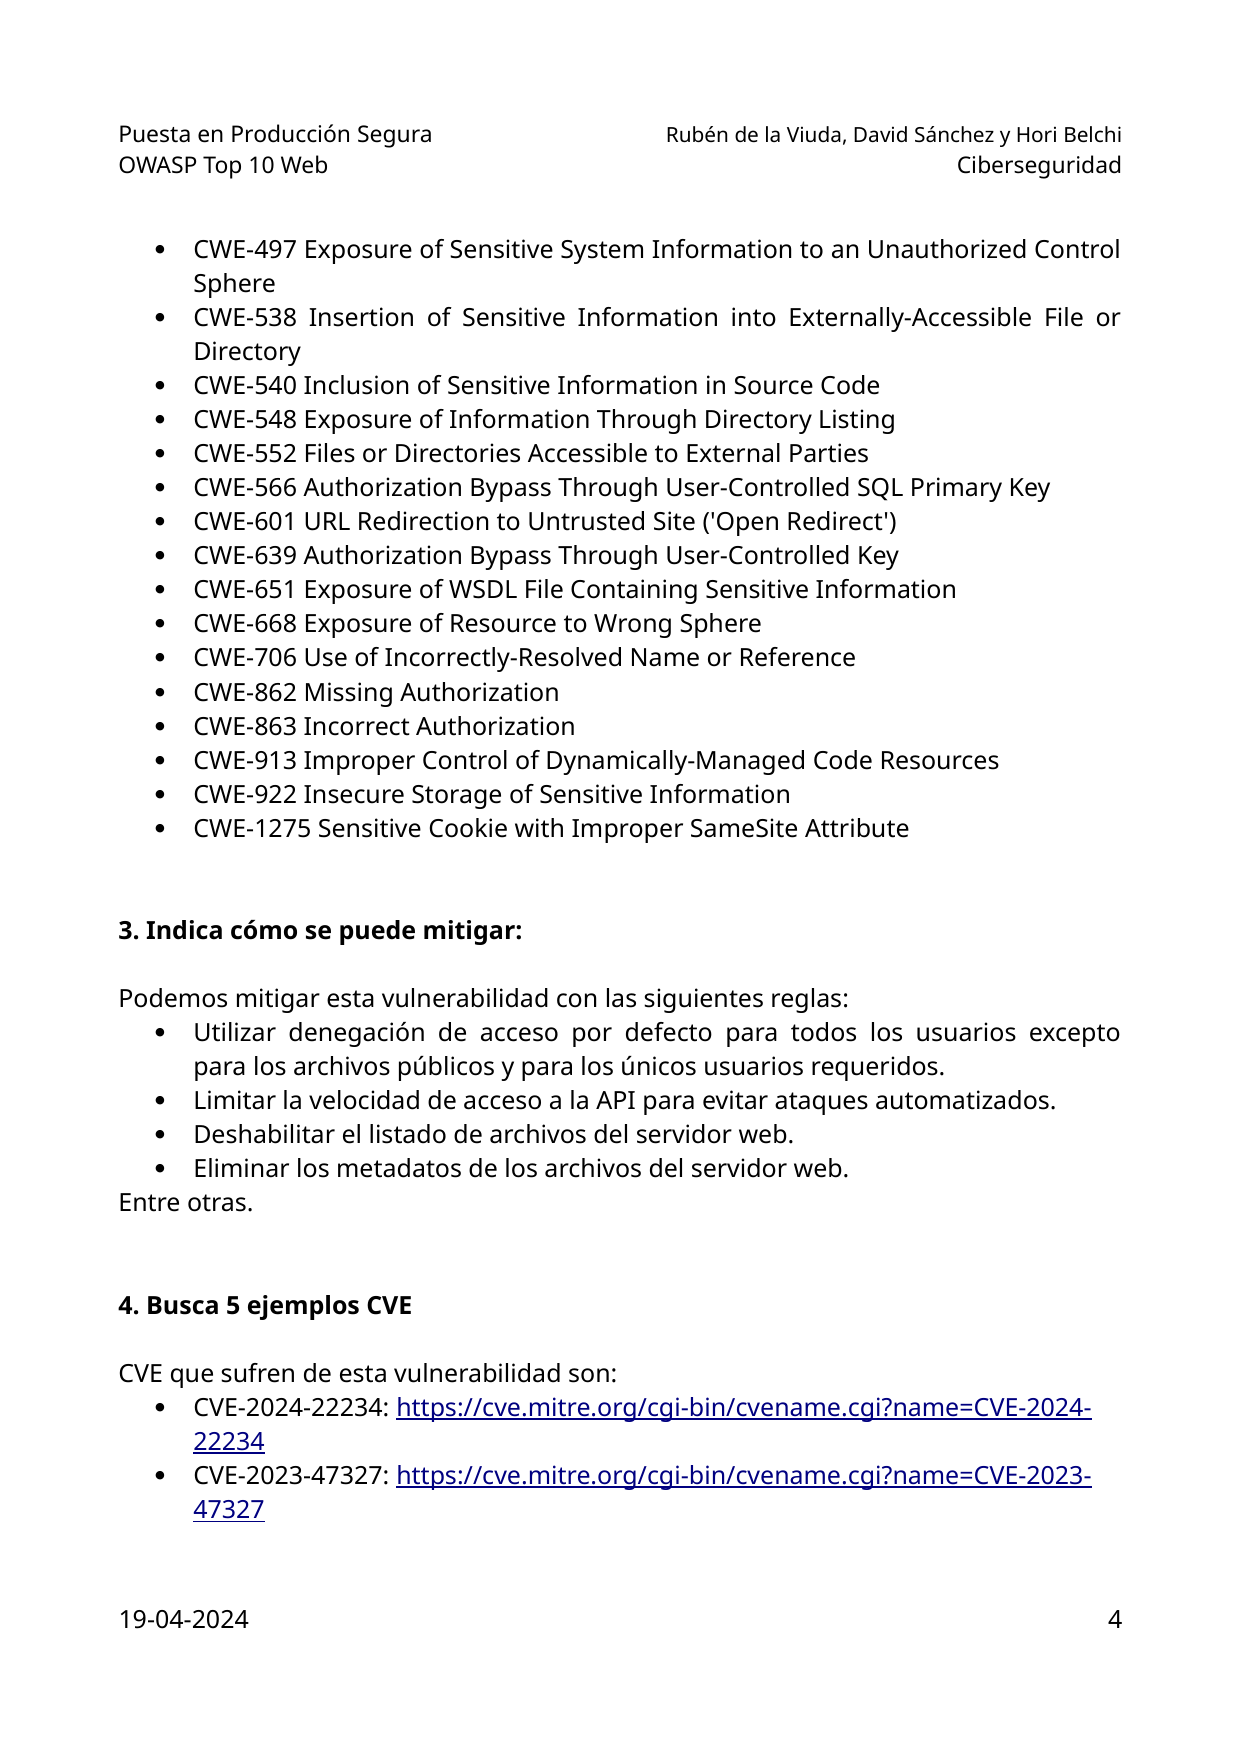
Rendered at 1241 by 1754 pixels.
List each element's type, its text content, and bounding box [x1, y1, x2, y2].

list CWE-540 Inclusion of Sensitive Information in Source Code [156, 368, 1122, 402]
list CWE-651 Exposure of WSDL File Containing Sensitive Information [156, 572, 1122, 606]
list Utilizar denegación de acceso por defecto para todos los usuarios excepto para los archivos públicos y para los únicos usuarios requeridos. [156, 1015, 1122, 1083]
list CWE-668 Exposure of Resource to Wrong Sphere [156, 606, 1122, 640]
text 4. Busca 5 ejemplos CVE [118, 1287, 1122, 1321]
list CWE-862 Missing Authorization [156, 674, 1122, 708]
text 3. Indica cómo se puede mitigar: [118, 913, 1122, 947]
text Entre otras. [118, 1185, 1122, 1219]
list CWE-548 Exposure of Information Through Directory Listing [156, 402, 1122, 436]
list CVE-2024-22234: https://cve.mitre.org/cgi-bin/cvename.cgi?name=CVE-2024-22234 [156, 1389, 1122, 1458]
list CWE-538 Insertion of Sensitive Information into Externally-Accessible File or Directory [156, 299, 1122, 368]
text CVE que sufren de esta vulnerabilidad son: [118, 1355, 1122, 1389]
list CWE-922 Insecure Storage of Sensitive Information [156, 776, 1122, 810]
list CWE-1275 Sensitive Cookie with Improper SameSite Attribute [156, 810, 1122, 844]
list CWE-566 Authorization Bypass Through User-Controlled SQL Primary Key [156, 470, 1122, 504]
list CVE-2023-47327: https://cve.mitre.org/cgi-bin/cvename.cgi?name=CVE-2023-47327 [156, 1458, 1122, 1526]
list CWE-913 Improper Control of Dynamically-Managed Code Resources [156, 742, 1122, 776]
list CWE-552 Files or Directories Accessible to External Parties [156, 436, 1122, 470]
list Deshabilitar el listado de archivos del servidor web. [156, 1117, 1122, 1151]
list CWE-863 Incorrect Authorization [156, 708, 1122, 742]
list Limitar la velocidad de acceso a la API para evitar ataques automatizados. [156, 1083, 1122, 1117]
list CWE-601 URL Redirection to Untrusted Site ('Open Redirect') [156, 504, 1122, 538]
list CWE-706 Use of Incorrectly-Resolved Name or Reference [156, 640, 1122, 674]
text Podemos mitigar esta vulnerabilidad con las siguientes reglas: [118, 981, 1122, 1015]
list CWE-497 Exposure of Sensitive System Information to an Unauthorized Control Sphere [156, 231, 1122, 299]
list Eliminar los metadatos de los archivos del servidor web. [156, 1151, 1122, 1185]
list CWE-639 Authorization Bypass Through User-Controlled Key [156, 538, 1122, 572]
